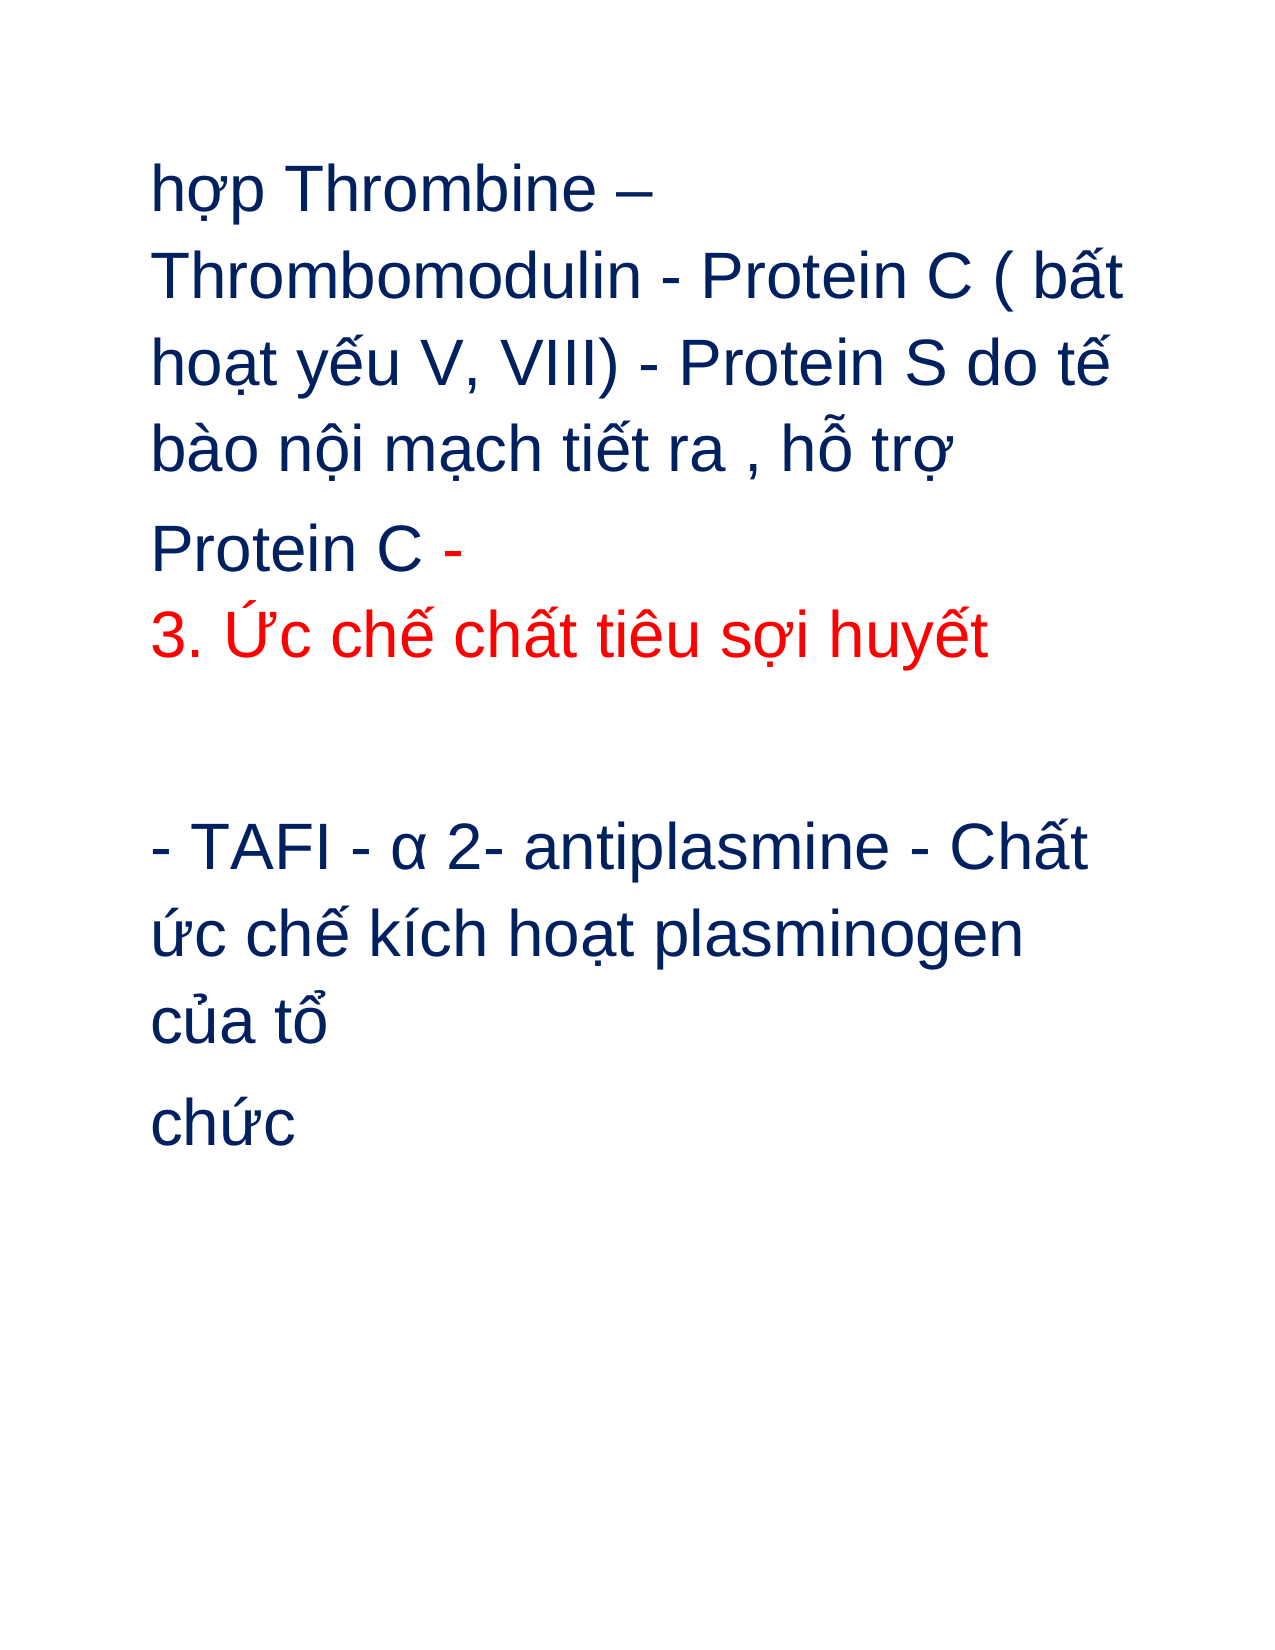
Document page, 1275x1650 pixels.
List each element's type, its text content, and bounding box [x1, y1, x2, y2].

text Protein C - [150, 509, 1125, 585]
text - TAFI - α 2- antiplasmine - Chất ức chế kích hoạt plasminogen của tổ [150, 808, 1125, 1057]
text chức [150, 1083, 1125, 1159]
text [150, 150, 1125, 486]
text 3. Ức chế chất tiêu sợi huyết [150, 596, 1125, 672]
